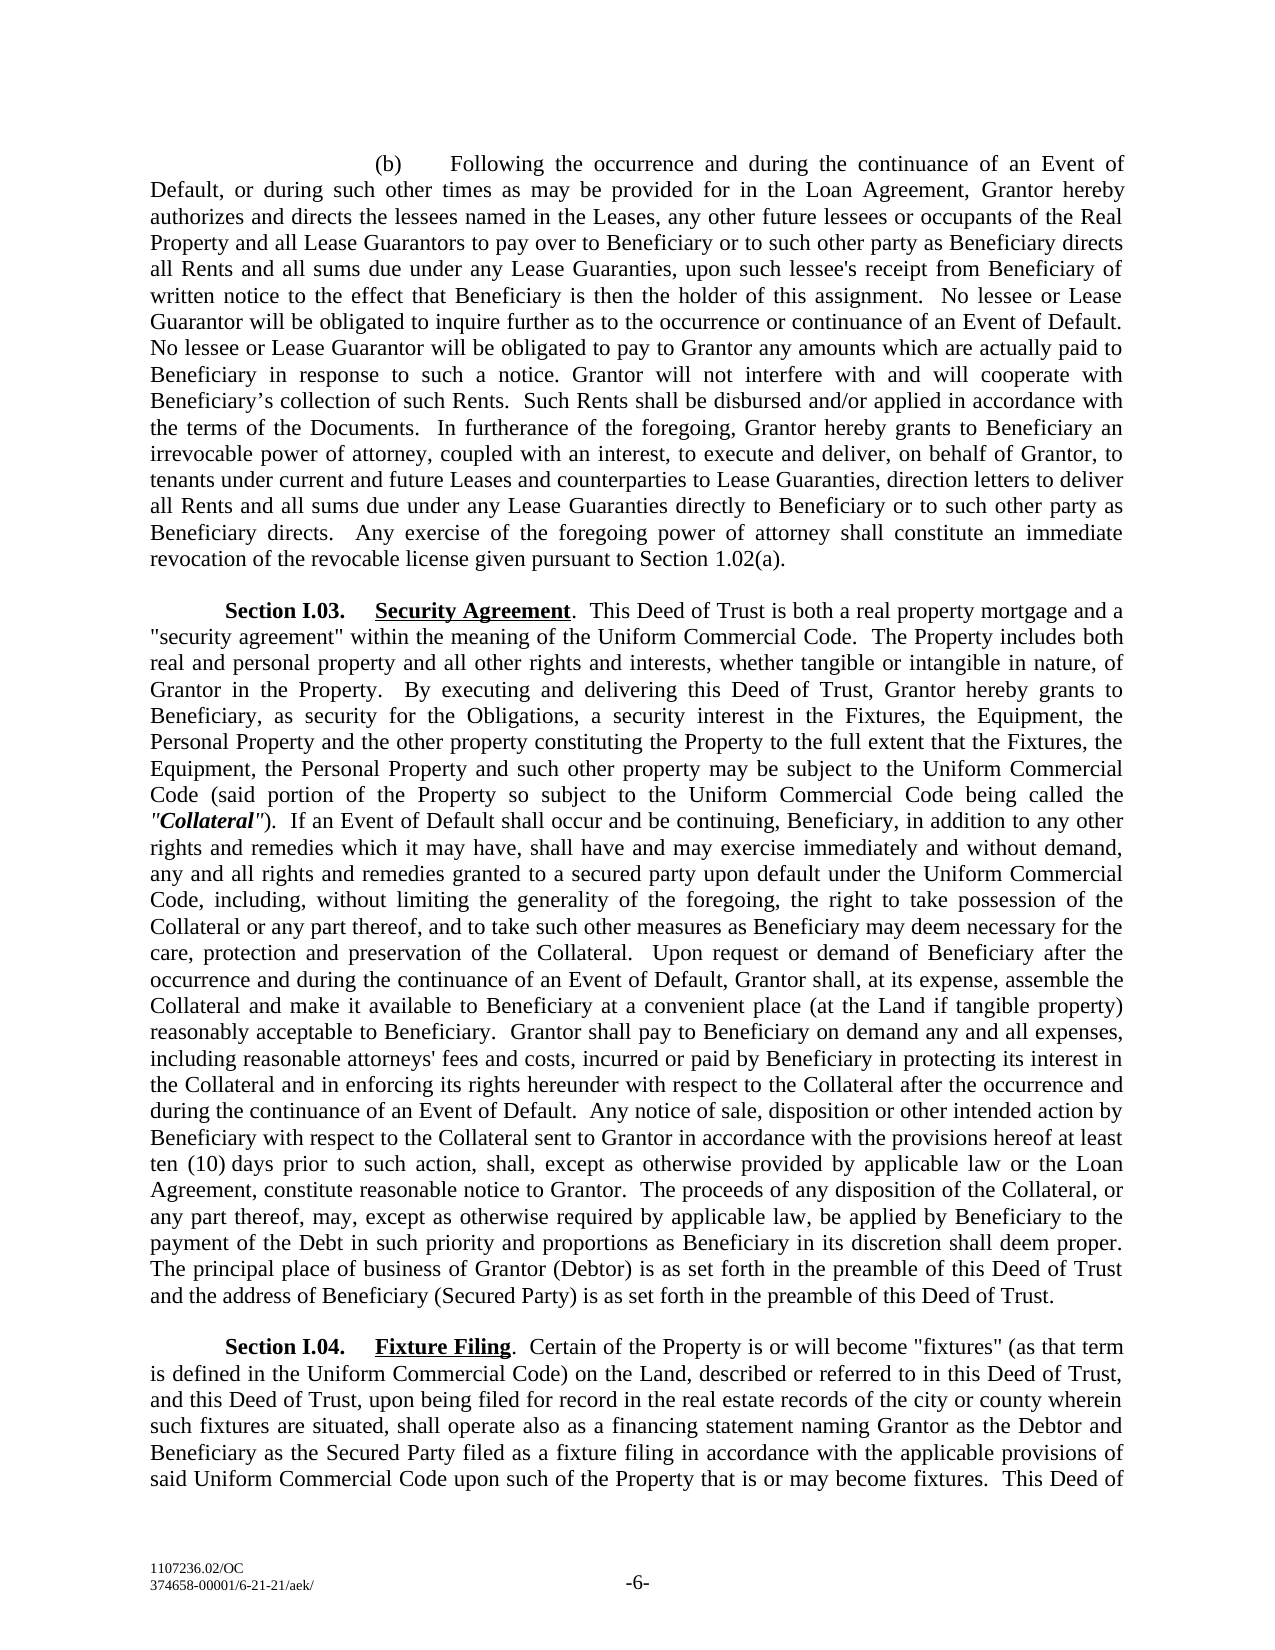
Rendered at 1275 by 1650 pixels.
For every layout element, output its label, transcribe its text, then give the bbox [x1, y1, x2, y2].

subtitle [150, 1333, 1125, 1491]
subtitle Security Agreement. This Deed of Trust is both a real property mortgage and a "security agreement" within the meaning of the Uniform Commercial Code. The Property includes both real and personal property and all other rights and interests, whether tangible or intangible in nature, of Grantor in the Property. By executing and delivering this Deed of Trust, Grantor hereby grants to Beneficiary, as security for the Obligations, a security interest in the Fixtures, the Equipment, the Personal Property and the other property constituting the Property to the full extent that the Fixtures, the Equipment, the Personal Property and such other property may be subject to the Uniform Commercial Code (said portion of the Property so subject to the Uniform Commercial Code being called the "Collateral"). If an Event of Default shall occur and be continuing, Beneficiary, in addition to any other rights and remedies which it may have, shall have and may exercise immediately and without demand, any and all rights and remedies granted to a secured party upon default under the Uniform Commercial Code, including, without limiting the generality of the foregoing, the right to take possession of the Collateral or any part thereof, and to take such other measures as Beneficiary may deem necessary for the care, protection and preservation of the Collateral. Upon request or demand of Beneficiary after the occurrence and during the continuance of an Event of Default, Grantor shall, at its expense, assemble the Collateral and make it available to Beneficiary at a convenient place (at the Land if tangible property) reasonably acceptable to Beneficiary. Grantor shall pay to Beneficiary on demand any and all expenses, including reasonable attorneys' fees and costs, incurred or paid by Beneficiary in protecting its interest in the Collateral and in enforcing its rights hereunder with respect to the Collateral after the occurrence and during the continuance of an Event of Default. Any notice of sale, disposition or other intended action by Beneficiary with respect to the Collateral sent to Grantor in accordance with the provisions hereof at least ten (10) days prior to such action, shall, except as otherwise provided by applicable law or the Loan Agreement, constitute reasonable notice to Grantor. The proceeds of any disposition of the Collateral, or any part thereof, may, except as otherwise required by applicable law, be applied by Beneficiary to the payment of the Debt in such priority and proportions as Beneficiary in its discretion shall deem proper. The principal place of business of Grantor (Debtor) is as set forth in the preamble of this Deed of Trust and the address of Beneficiary (Secured Party) is as set forth in the preamble of this Deed of Trust. [150, 597, 1125, 1308]
subtitle Following the occurrence and during the continuance of an Event of Default, or during such other times as may be provided for in the Loan Agreement, Grantor hereby authorizes and directs the lessees named in the Leases, any other future lessees or occupants of the Real Property and all Lease Guarantors to pay over to Beneficiary or to such other party as Beneficiary directs all Rents and all sums due under any Lease Guaranties, upon such lessee's receipt from Beneficiary of written notice to the effect that Beneficiary is then the holder of this assignment. No lessee or Lease Guarantor will be obligated to inquire further as to the occurrence or continuance of an Event of Default. No lessee or Lease Guarantor will be obligated to pay to Grantor any amounts which are actually paid to Beneficiary in response to such a notice. Grantor will not interfere with and will cooperate with Beneficiary’s collection of such Rents. Such Rents shall be disbursed and/or applied in accordance with the terms of the Documents. In furtherance of the foregoing, Grantor hereby grants to Beneficiary an irrevocable power of attorney, coupled with an interest, to execute and deliver, on behalf of Grantor, to tenants under current and future Leases and counterparties to Lease Guaranties, direction letters to deliver all Rents and all sums due under any Lease Guaranties directly to Beneficiary or to such other party as Beneficiary directs. Any exercise of the foregoing power of attorney shall constitute an immediate revocation of the revocable license given pursuant to Section 1.02(a). [150, 150, 1125, 572]
